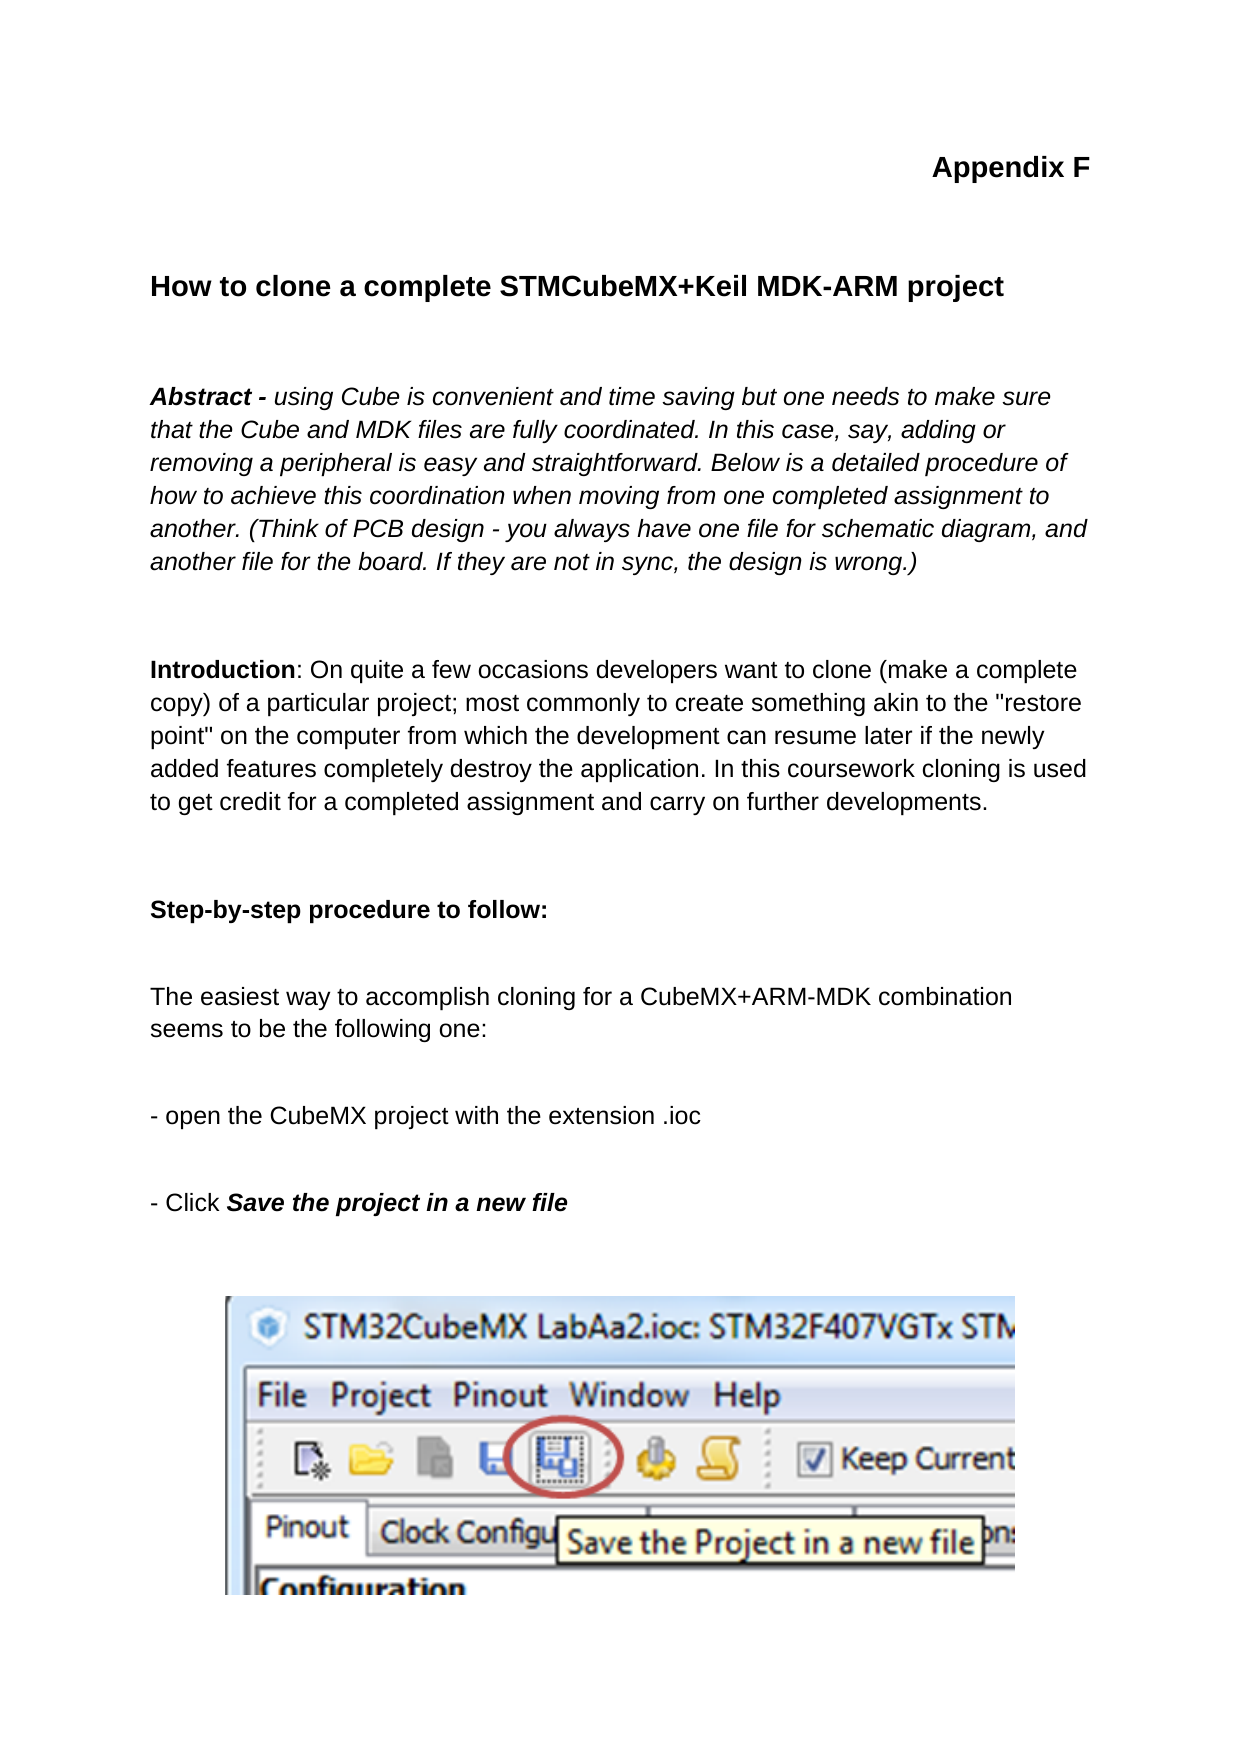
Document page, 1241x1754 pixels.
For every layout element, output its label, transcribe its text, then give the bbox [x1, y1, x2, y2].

picture [225, 1296, 1015, 1595]
text Step-by-step procedure to follow: [150, 894, 1090, 923]
text Introduction: On quite a few occasions developers want to clone (make a complete copy) of a particular project; most commonly to create something akin to the "restore point" on the computer from which the development can resume later if the newly added features completely destroy the application. In this coursework cloning is used to get credit for a completed assignment and carry on further developments. [150, 655, 1090, 816]
text The easiest way to accomplish cloning for a CubeMX+ARM-MDK combination seems to be the following one: [150, 948, 1090, 1076]
text How to clone a complete STMCubeMX+Keil MDK-ARM project [150, 269, 1090, 302]
text - Click Save the project in a new file [150, 1188, 1090, 1217]
text Abstract - using Cube is convenient and time saving but one needs to make sure that the Cube and MDK files are fully coordinated. In this case, say, adding or removing a peripheral is easy and straightforward. Below is a detailed procedure of how to achieve this coordination when moving from one completed assignment to another. (Think of PCB design - you always have one file for schematic diagram, and another file for the board. If they are not in sync, the design is wrong.) [150, 382, 1090, 576]
text Appendix F [150, 150, 1090, 183]
text - open the CubeMX project with the extension .ioc [150, 1101, 1090, 1163]
